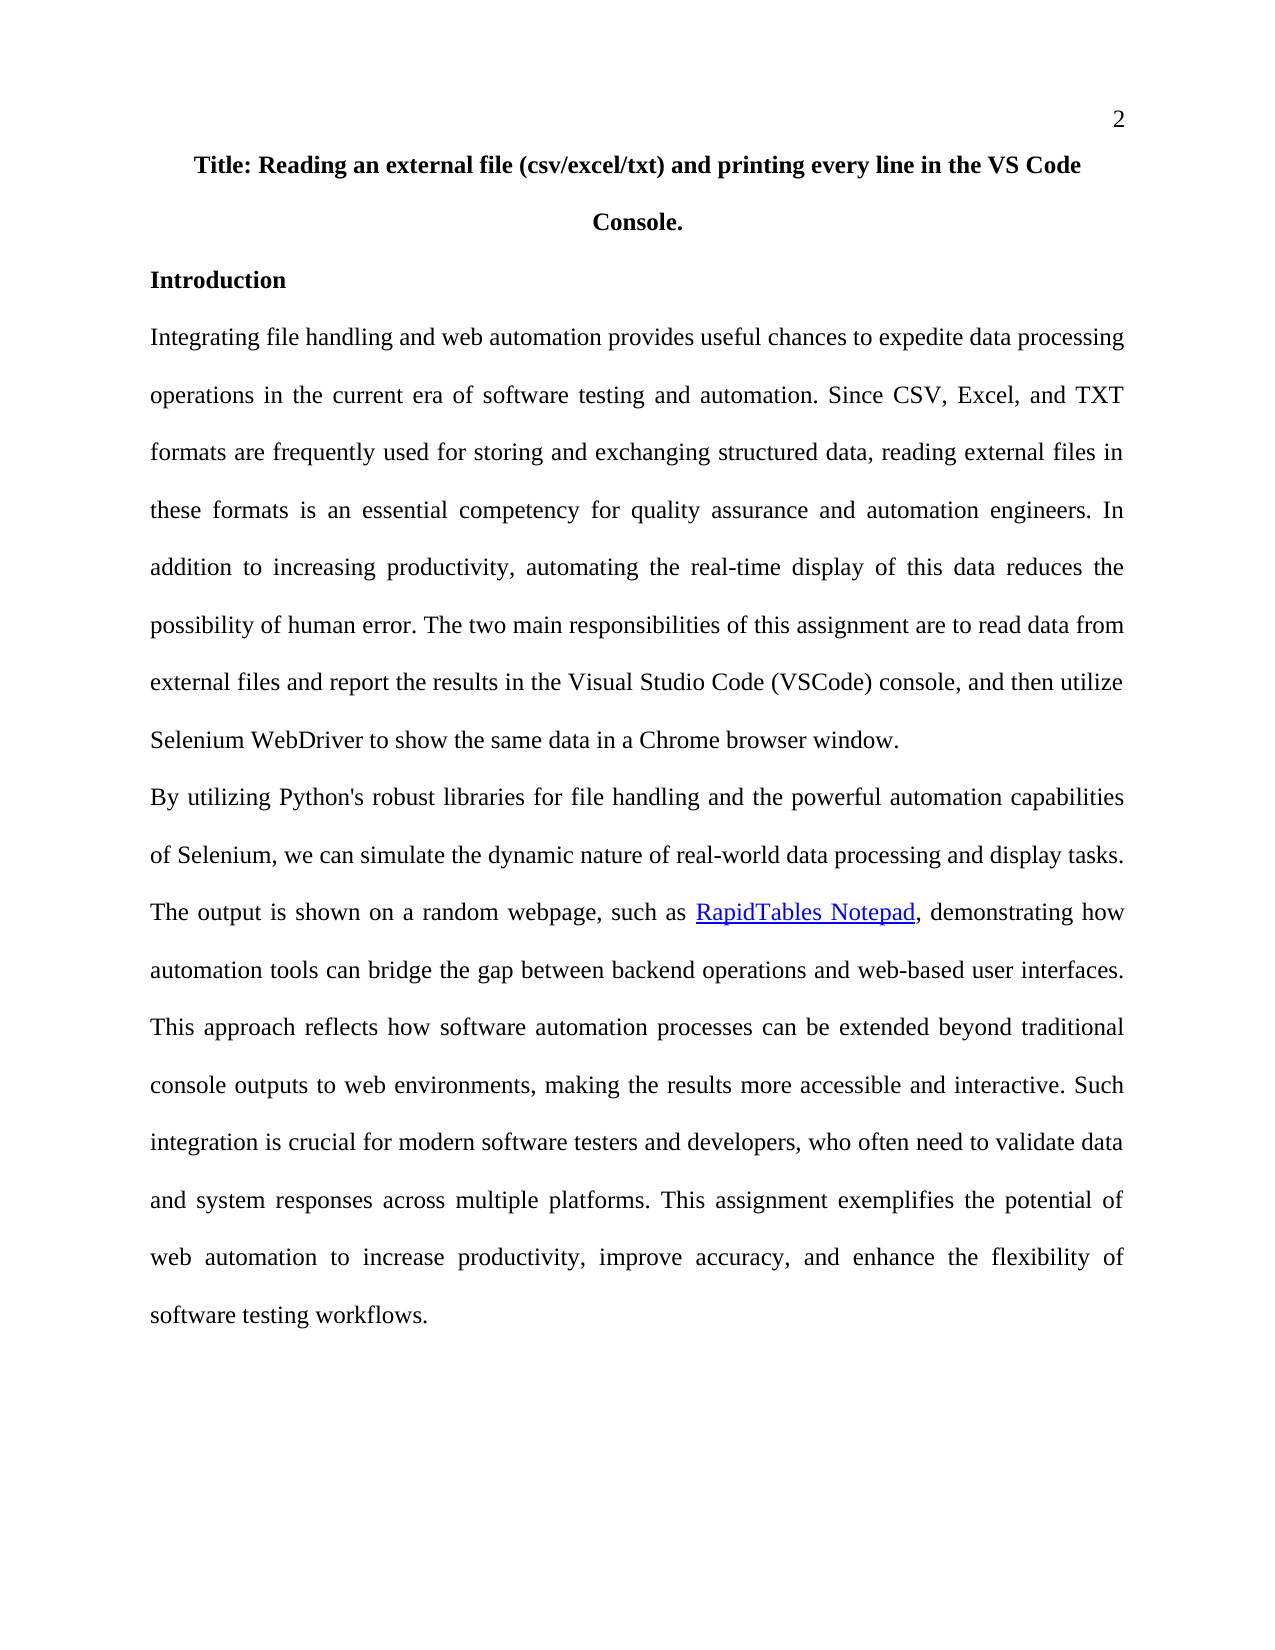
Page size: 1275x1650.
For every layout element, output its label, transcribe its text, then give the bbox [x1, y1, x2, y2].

text Integrating file handling and web automation provides useful chances to expedite data processing operations in the current era of software testing and automation. Since CSV, Excel, and TXT formats are frequently used for storing and exchanging structured data, reading external files in these formats is an essential competency for quality assurance and automation engineers. In addition to increasing productivity, automating the real-time display of this data reduces the possibility of human error. The two main responsibilities of this assignment are to read data from external files and report the results in the Visual Studio Code (VSCode) console, and then utilize Selenium WebDriver to show the same data in a Chrome browser window. [150, 322, 1125, 754]
text By utilizing Python's robust libraries for file handling and the powerful automation capabilities of Selenium, we can simulate the dynamic nature of real-world data processing and display tasks. The output is shown on a random webpage, such as RapidTables Notepad, demonstrating how automation tools can bridge the gap between backend operations and web-based user interfaces. This approach reflects how software automation processes can be extended beyond traditional console outputs to web environments, making the results more accessible and interactive. Such integration is crucial for modern software testers and developers, who often need to validate data and system responses across multiple platforms. This assignment exemplifies the potential of web automation to increase productivity, improve accuracy, and enhance the flexibility of software testing workflows. [150, 782, 1125, 1329]
text Title: Reading an external file (csv/excel/txt) and printing every line in the VS Code Console. [150, 150, 1125, 236]
text Introduction [150, 265, 1125, 294]
